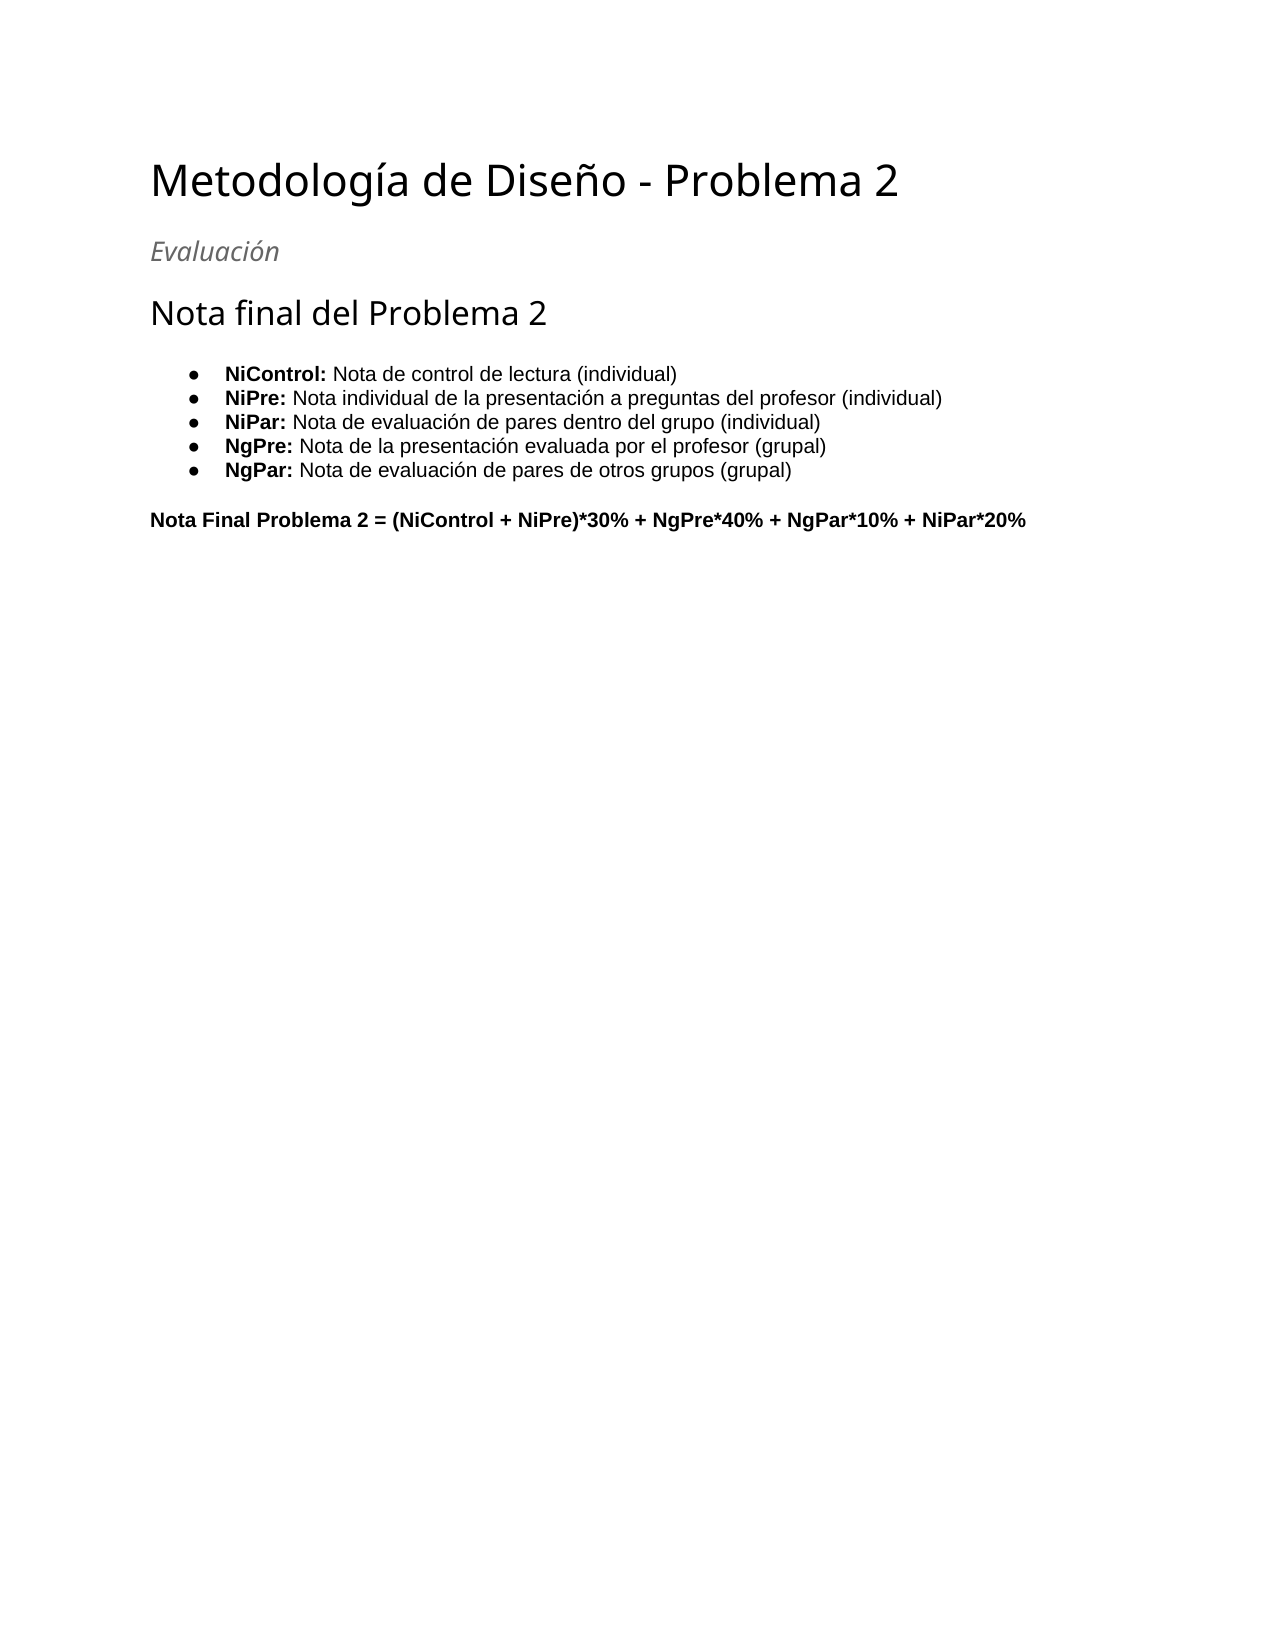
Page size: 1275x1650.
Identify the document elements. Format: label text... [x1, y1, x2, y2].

list NiPre: Nota individual de la presentación a preguntas del profesor (individual) [187, 386, 1125, 409]
subtitle Evaluación [150, 232, 1125, 269]
subtitle Nota final del Problema 2 [150, 290, 1125, 335]
list NgPre: Nota de la presentación evaluada por el profesor (grupal) [187, 433, 1125, 457]
title Metodología de Diseño - Problema 2 [150, 150, 1125, 209]
list NiPar: Nota de evaluación de pares dentro del grupo (individual) [187, 409, 1125, 433]
list NiControl: Nota de control de lectura (individual) [187, 362, 1125, 386]
list NgPar: Nota de evaluación de pares de otros grupos (grupal) [187, 457, 1125, 481]
text Nota Final Problema 2 = (NiControl + NiPre)*30% + NgPre*40% + NgPar*10% + NiPar*20% [150, 508, 1125, 532]
